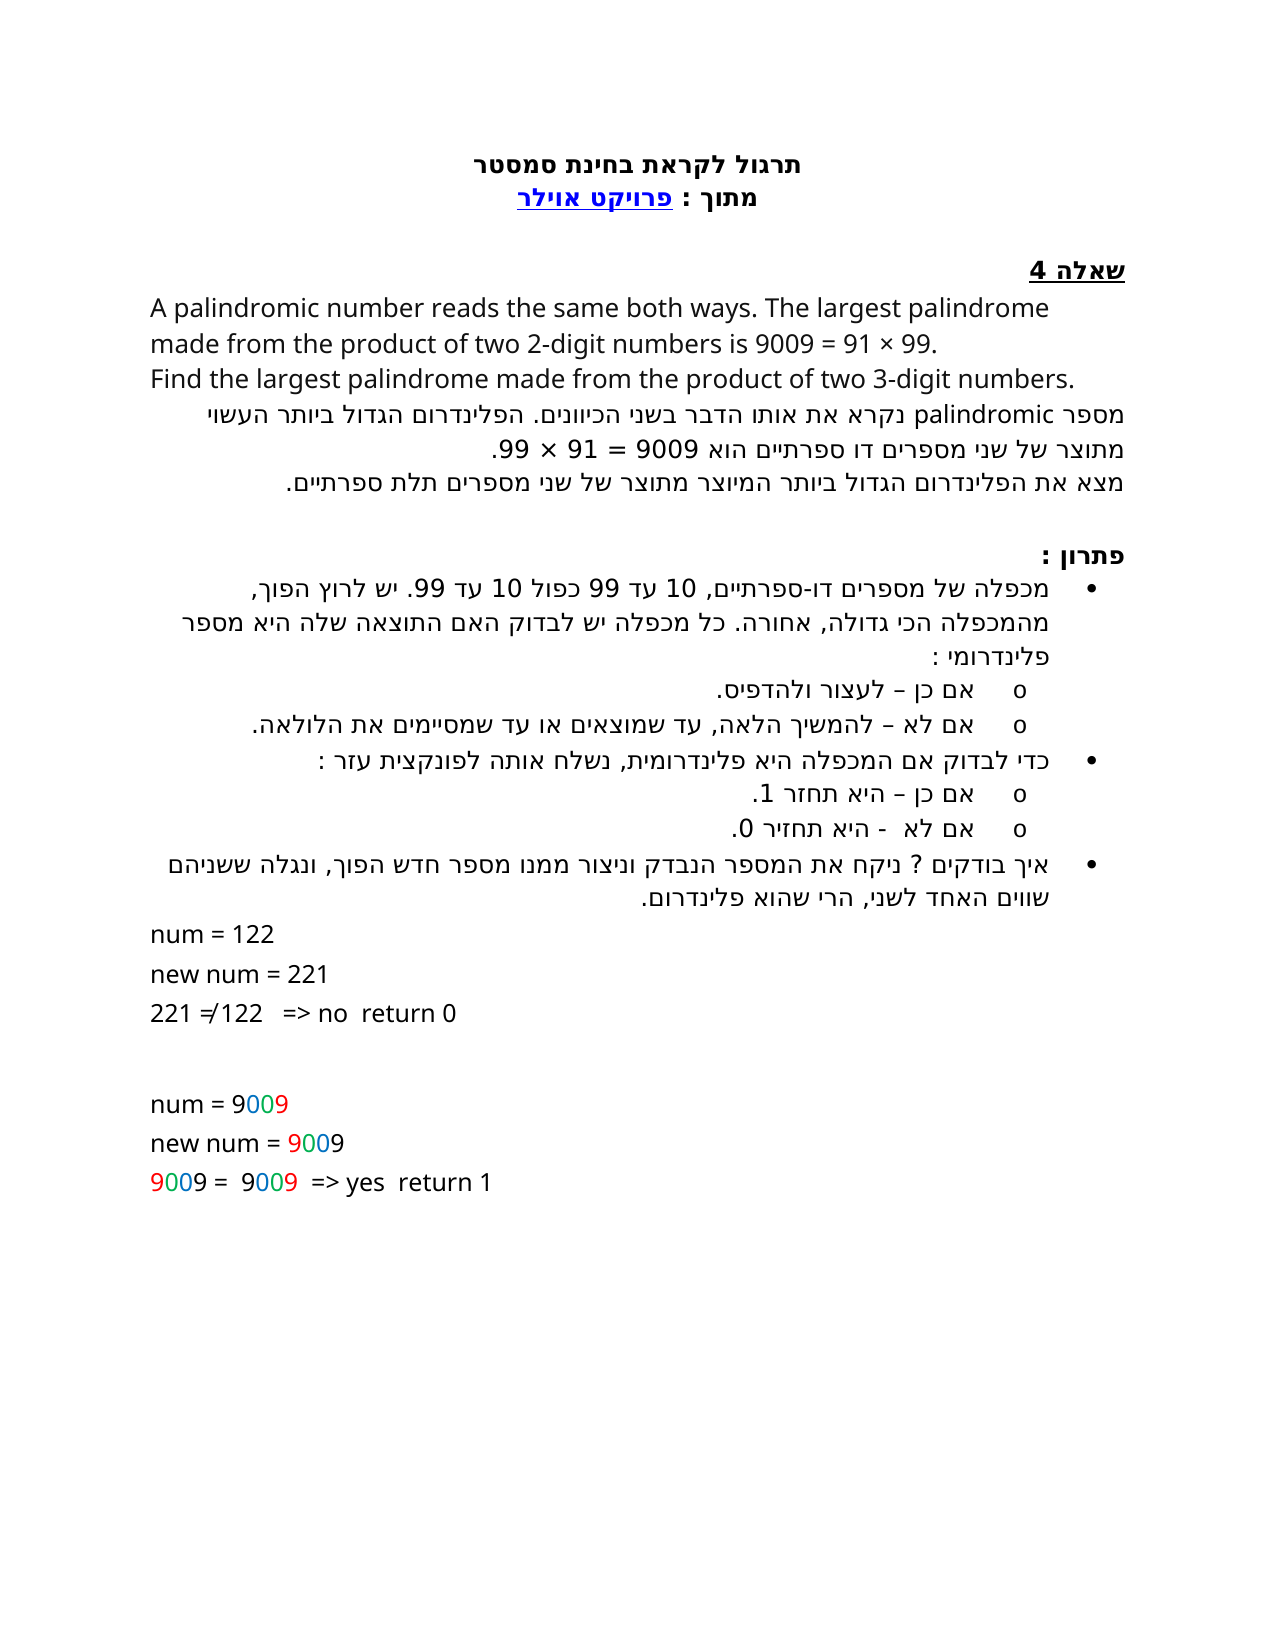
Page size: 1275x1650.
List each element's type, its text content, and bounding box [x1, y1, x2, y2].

text תרגול לקראת בחינת סמסטר [150, 150, 1125, 179]
text פתרון : [150, 541, 1125, 570]
list כדי לבדוק אם המכפלה היא פלינדרומית, נשלח אותה לפונקצית עזר : [150, 746, 1087, 775]
list מכפלה של מספרים דו-ספרתיים, 10 עד 99 כפול 10 עד 99. יש לרוץ הפוך, מהמכפלה הכי גדולה, אחורה. כל מכפלה יש לבדוק האם התוצאה שלה היא מספר פלינדרומי : [150, 574, 1087, 671]
list אם כן – לעצור ולהדפיס. [150, 675, 1012, 706]
text מתוך : פרויקט אוילר [150, 183, 1125, 213]
text new num = 221 [150, 956, 1125, 990]
text A palindromic number reads the same both ways. The largest palindrome made from the product of two 2-digit numbers is 9009 = 91 × 99. [150, 290, 1125, 361]
text new num = 9009 [150, 1125, 1125, 1159]
list איך בודקים ? ניקח את המספר הנבדק וניצור ממנו מספר חדש הפוך, ונגלה ששניהם שווים האחד לשני, הרי שהוא פלינדרום. [150, 850, 1087, 913]
text num = 9009 [150, 1086, 1125, 1120]
list אם לא - היא תחזיר 0. [150, 815, 1012, 845]
list אם לא – להמשיך הלאה, עד שמוצאים או עד שמסיימים את הלולאה. [150, 711, 1012, 741]
text 221 ≠ 122 => no return 0 [150, 995, 1125, 1029]
text מצא את הפלינדרום הגדול ביותר המיוצר מתוצר של שני מספרים תלת ספרתיים. [150, 468, 1125, 497]
text שאלה 4 [150, 256, 1125, 285]
text num = 122 [150, 917, 1125, 951]
text 9009 = 9009 => yes return 1 [150, 1164, 1125, 1199]
text Find the largest palindrome made from the product of two 3-digit numbers. [150, 361, 1125, 396]
text מספר palindromic נקרא את אותו הדבר בשני הכיוונים. הפלינדרום הגדול ביותר העשוי מתוצר של שני מספרים דו ספרתיים הוא 9009 = 91 × 99. [150, 396, 1125, 464]
list אם כן – היא תחזר 1. [150, 779, 1012, 810]
